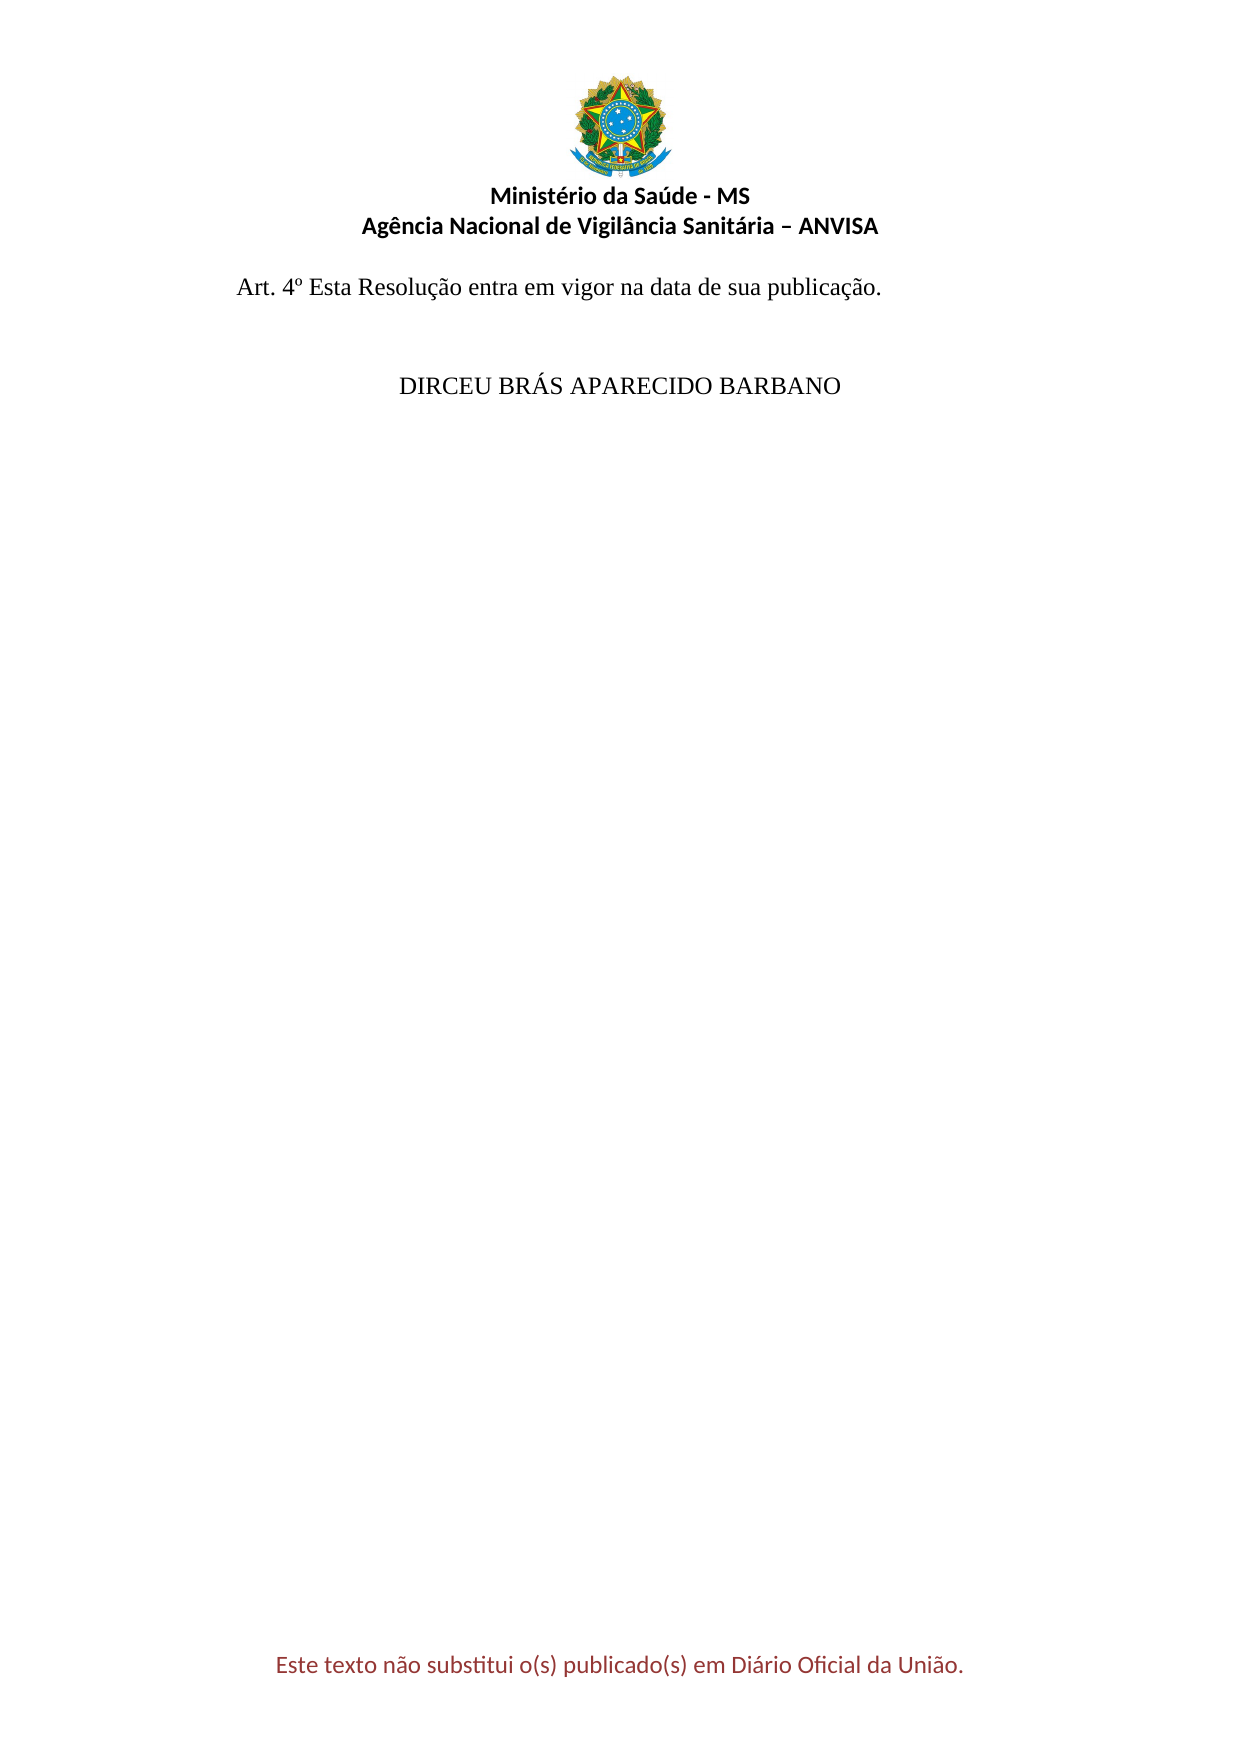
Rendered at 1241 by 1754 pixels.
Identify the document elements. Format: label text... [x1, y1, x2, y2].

picture [566, 73, 674, 180]
subtitle DIRCEU BRÁS APARECIDO BARBANO [177, 371, 1063, 399]
text Art. 4º Esta Resolução entra em vigor na data de sua publicação. [177, 272, 1063, 300]
